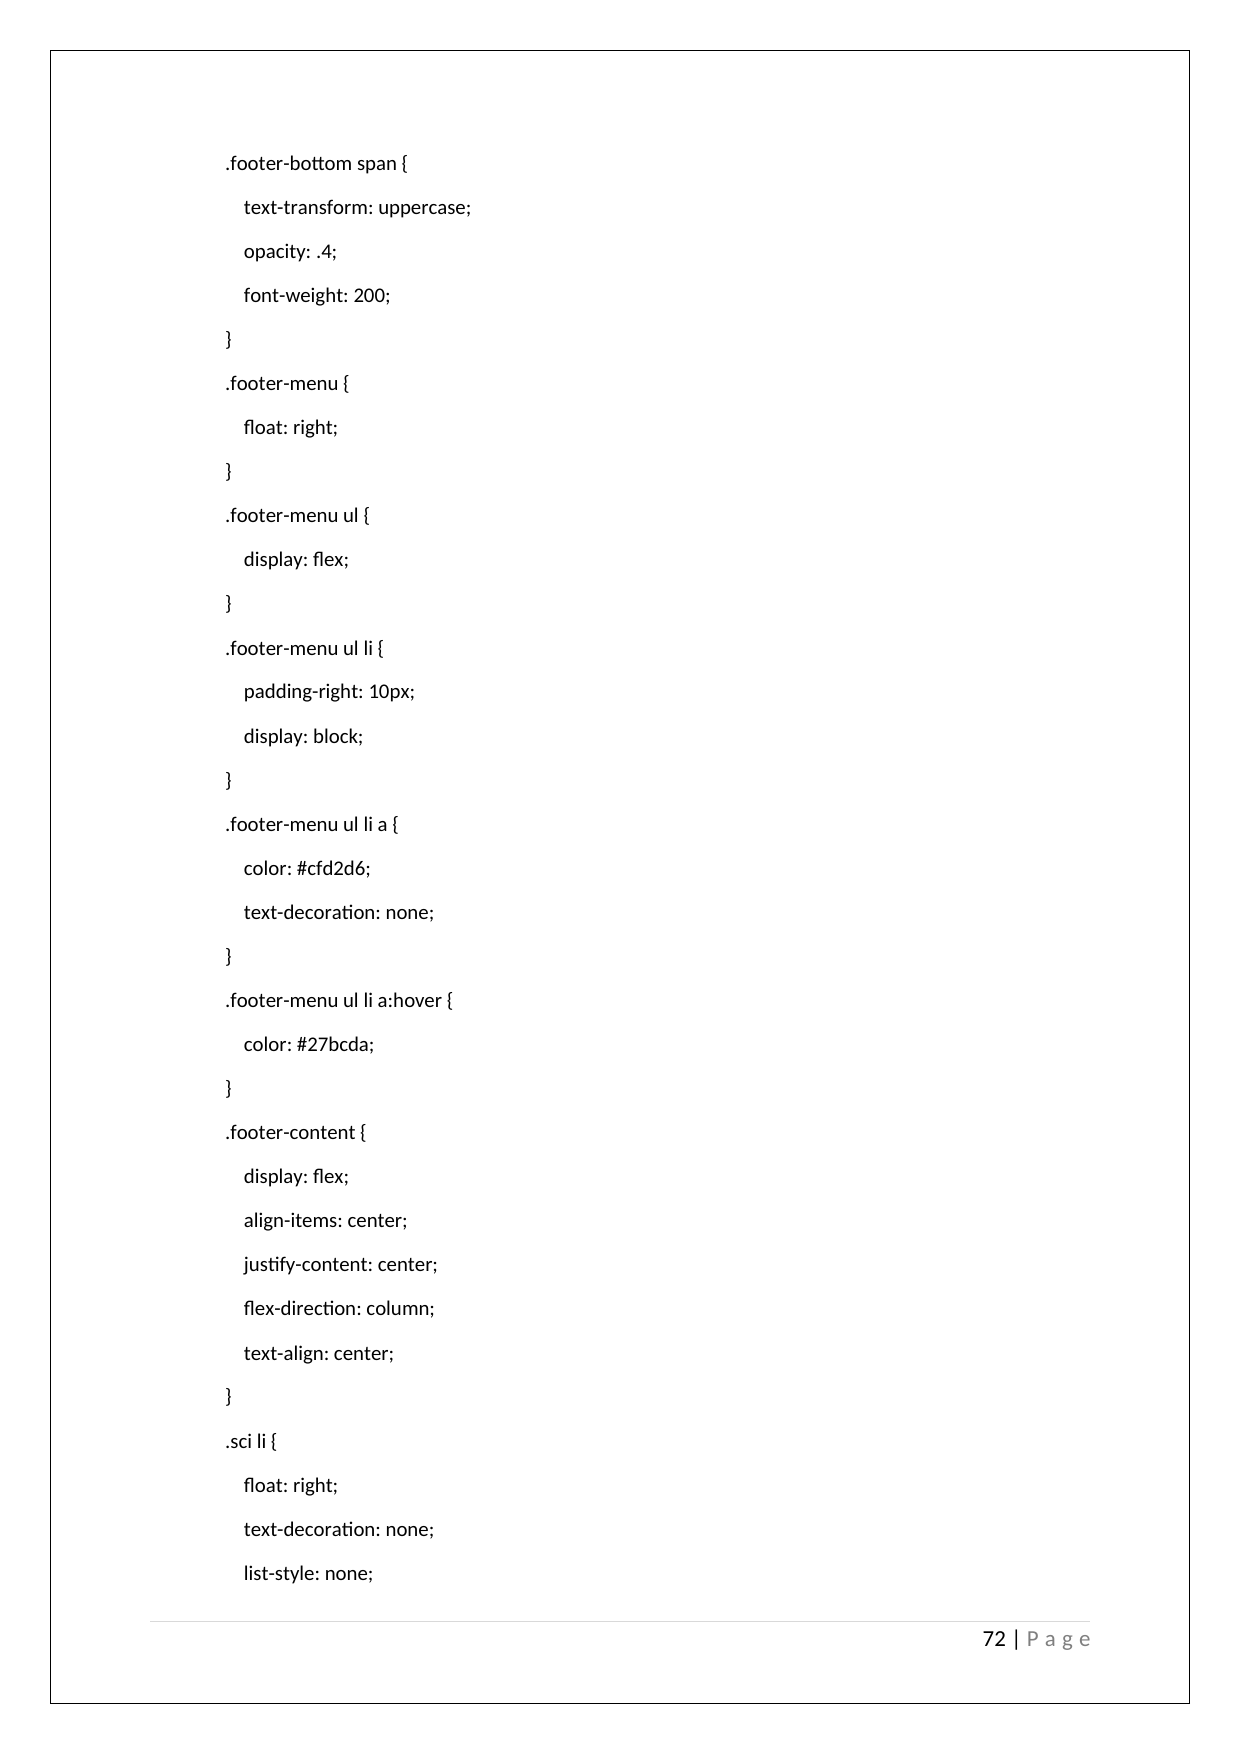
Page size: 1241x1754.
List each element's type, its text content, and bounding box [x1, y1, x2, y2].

text float: right; [150, 414, 1090, 440]
text display: block; [150, 723, 1090, 748]
text } [150, 1075, 1090, 1101]
text opacity: .4; [150, 238, 1090, 263]
text float: right; [150, 1472, 1090, 1497]
text } [150, 458, 1090, 484]
text flex-direction: column; [150, 1296, 1090, 1321]
text align-items: center; [150, 1207, 1090, 1233]
text } [150, 767, 1090, 792]
text } [150, 591, 1090, 616]
text .footer-content { [150, 1119, 1090, 1145]
text .footer-menu ul li a { [150, 811, 1090, 836]
text } [150, 326, 1090, 352]
text justify-content: center; [150, 1252, 1090, 1277]
text .footer-menu { [150, 370, 1090, 396]
text list-style: none; [150, 1560, 1090, 1585]
text .sci li { [150, 1428, 1090, 1453]
text display: flex; [150, 547, 1090, 572]
text .footer-bottom span { [150, 150, 1090, 175]
text color: #cfd2d6; [150, 855, 1090, 880]
text padding-right: 10px; [150, 679, 1090, 704]
text } [150, 1384, 1090, 1409]
text text-decoration: none; [150, 899, 1090, 924]
text text-transform: uppercase; [150, 194, 1090, 219]
text display: flex; [150, 1163, 1090, 1189]
text } [150, 943, 1090, 968]
text text-decoration: none; [150, 1516, 1090, 1541]
text text-align: center; [150, 1340, 1090, 1365]
text color: #27bcda; [150, 1031, 1090, 1057]
text .footer-menu ul { [150, 502, 1090, 528]
text .footer-menu ul li { [150, 635, 1090, 660]
text .footer-menu ul li a:hover { [150, 987, 1090, 1013]
text font-weight: 200; [150, 282, 1090, 308]
